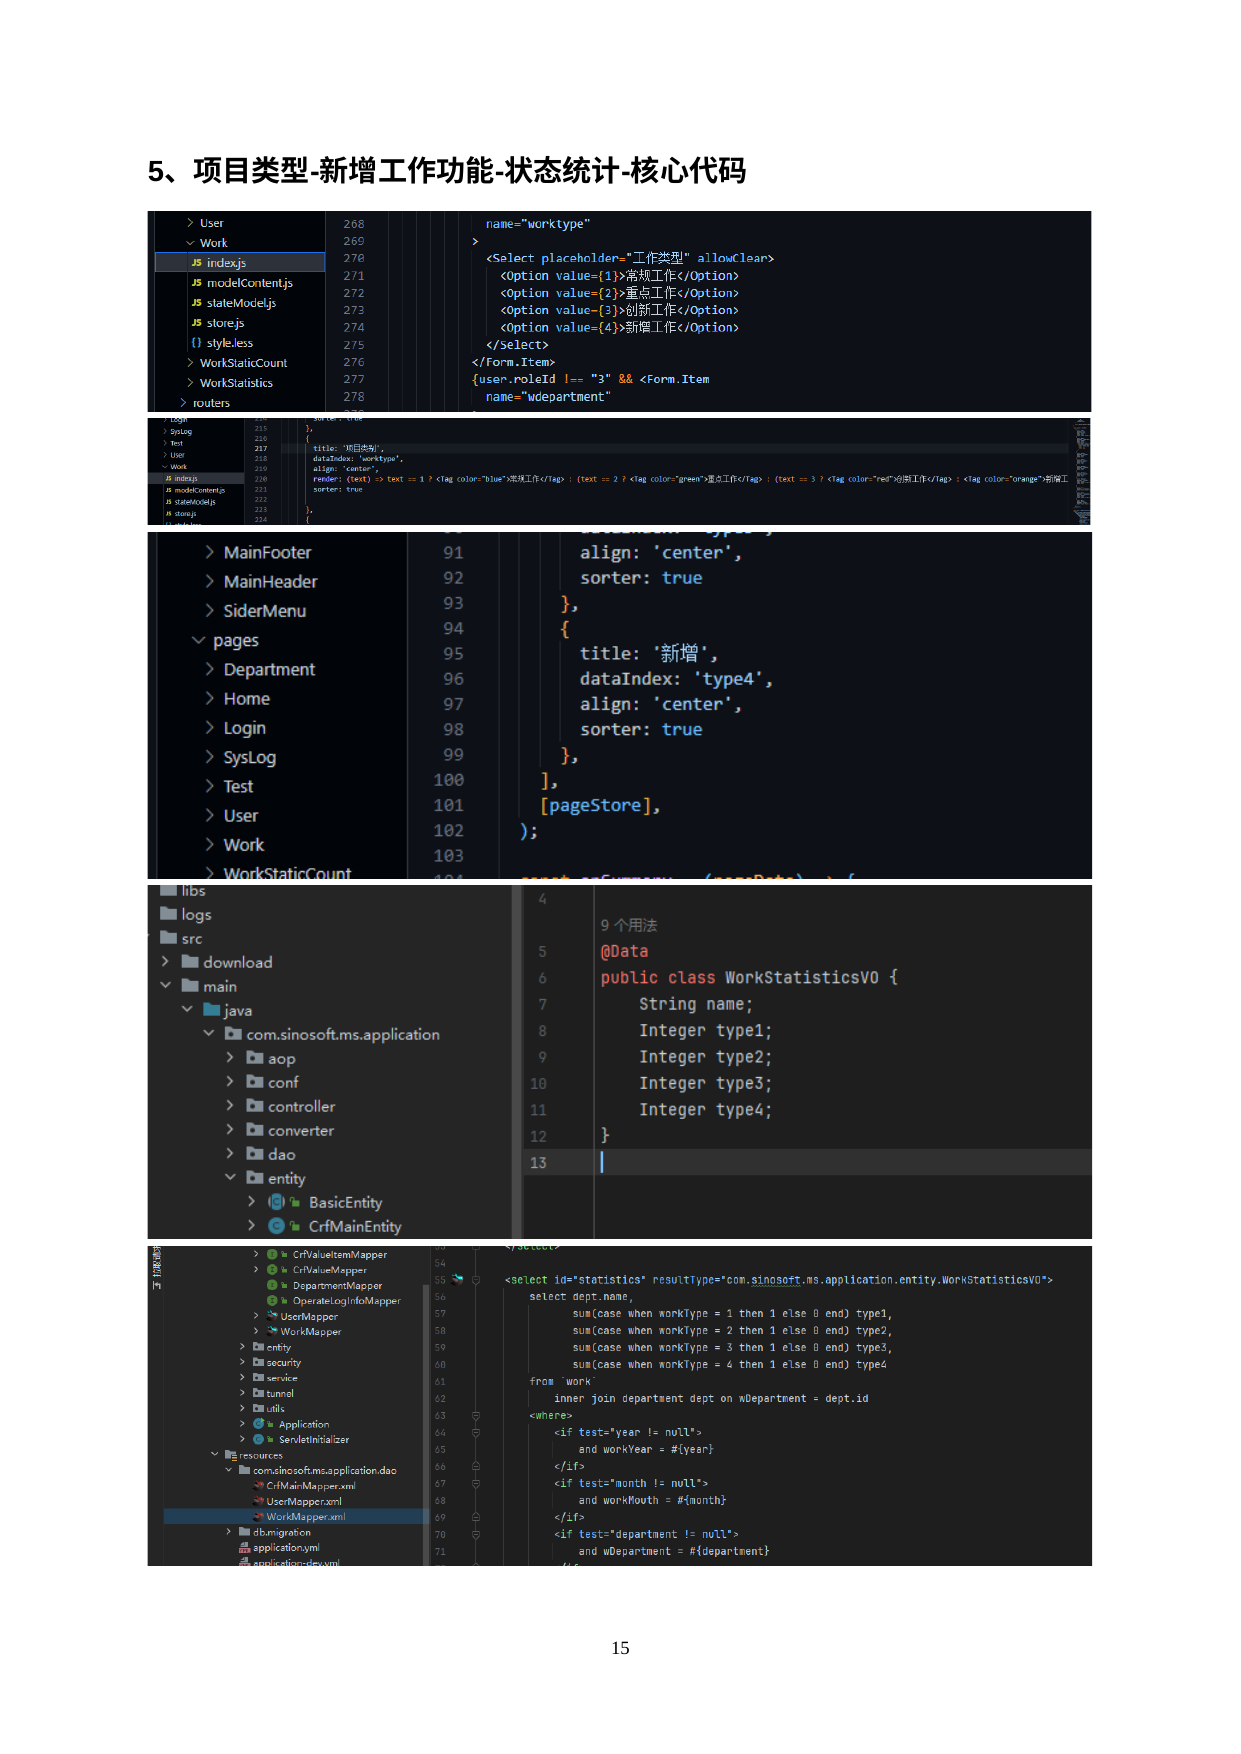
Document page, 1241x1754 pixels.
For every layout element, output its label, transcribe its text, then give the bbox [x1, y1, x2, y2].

picture [147, 211, 1092, 412]
subtitle 5、项目类型-新增工作功能-状态统计-核心代码 [148, 148, 1092, 190]
picture [147, 418, 1091, 525]
picture [147, 532, 1093, 879]
picture [147, 1246, 1093, 1566]
picture [147, 885, 1093, 1239]
